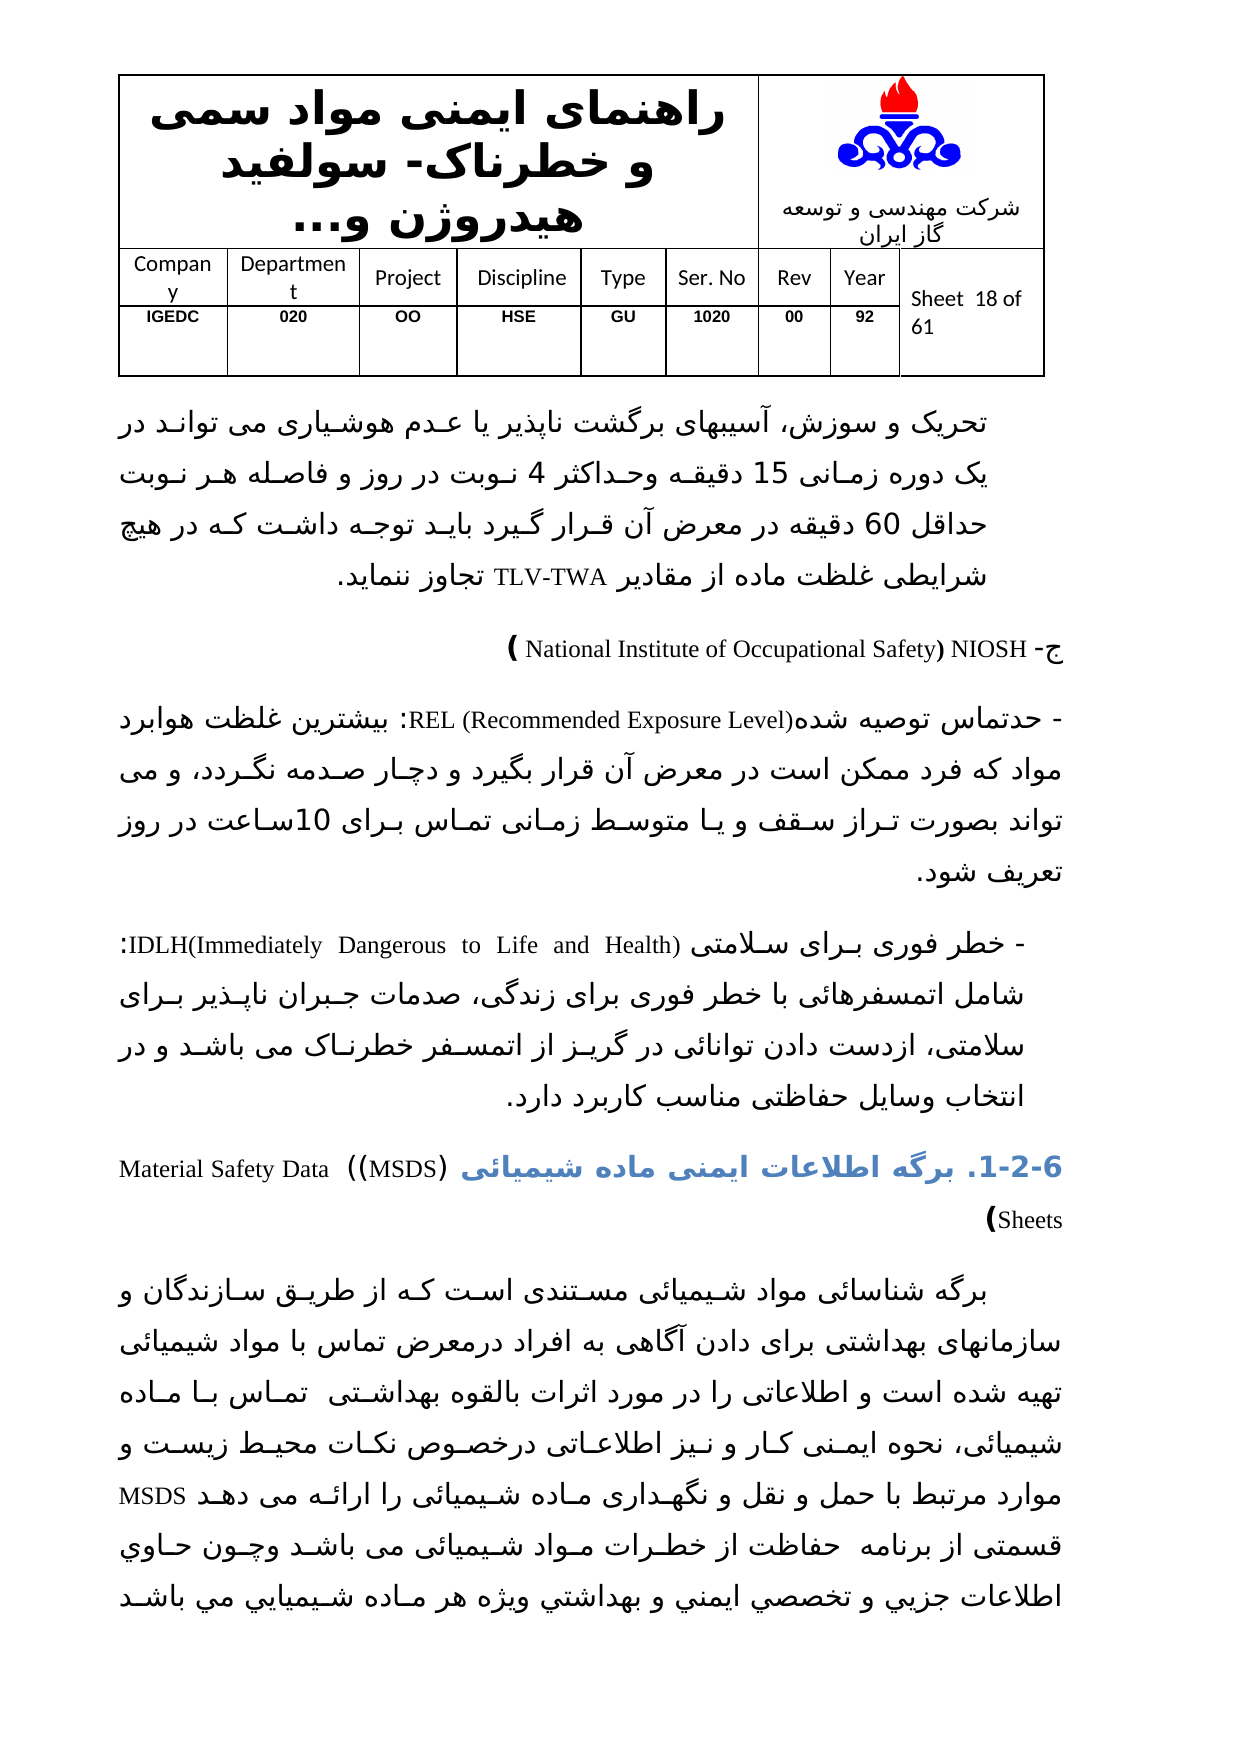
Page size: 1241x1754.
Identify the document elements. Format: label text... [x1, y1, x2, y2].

picture [825, 76, 977, 170]
text - خطر فوری برای سلامتی IDLH(Immediately Dangerous to Life and Health): شامل اتمسفرهائی با خطر فوری برای زندگی، صدمات جبران ناپذیر برای سلامتی، ازدست دادن توانائی در گریز از اتمسفر خطرناک می باشد و در انتخاب وسایل حفاظتی مناسب کاربرد دارد. [119, 926, 1026, 1113]
text - حدتماس توصیه شدهREL (Recommended Exposure Level): بیشترین غلظت هوابرد مواد که فرد ممکن است در معرض آن قرار بگیرد و دچار صدمه نگردد، و می تواند بصورت تراز سقف و یا متوسط زمانی تماس برای 10ساعت در روز تعریف شود. [119, 702, 1063, 888]
text ج- National Institute of Occupational Safety) NIOSH ) [119, 630, 1063, 664]
text 1-2-6. برگه اطلاعات ایمنی ماده شیمیائی (MSDS)) Material Safety Data Sheets) [119, 1151, 1063, 1236]
